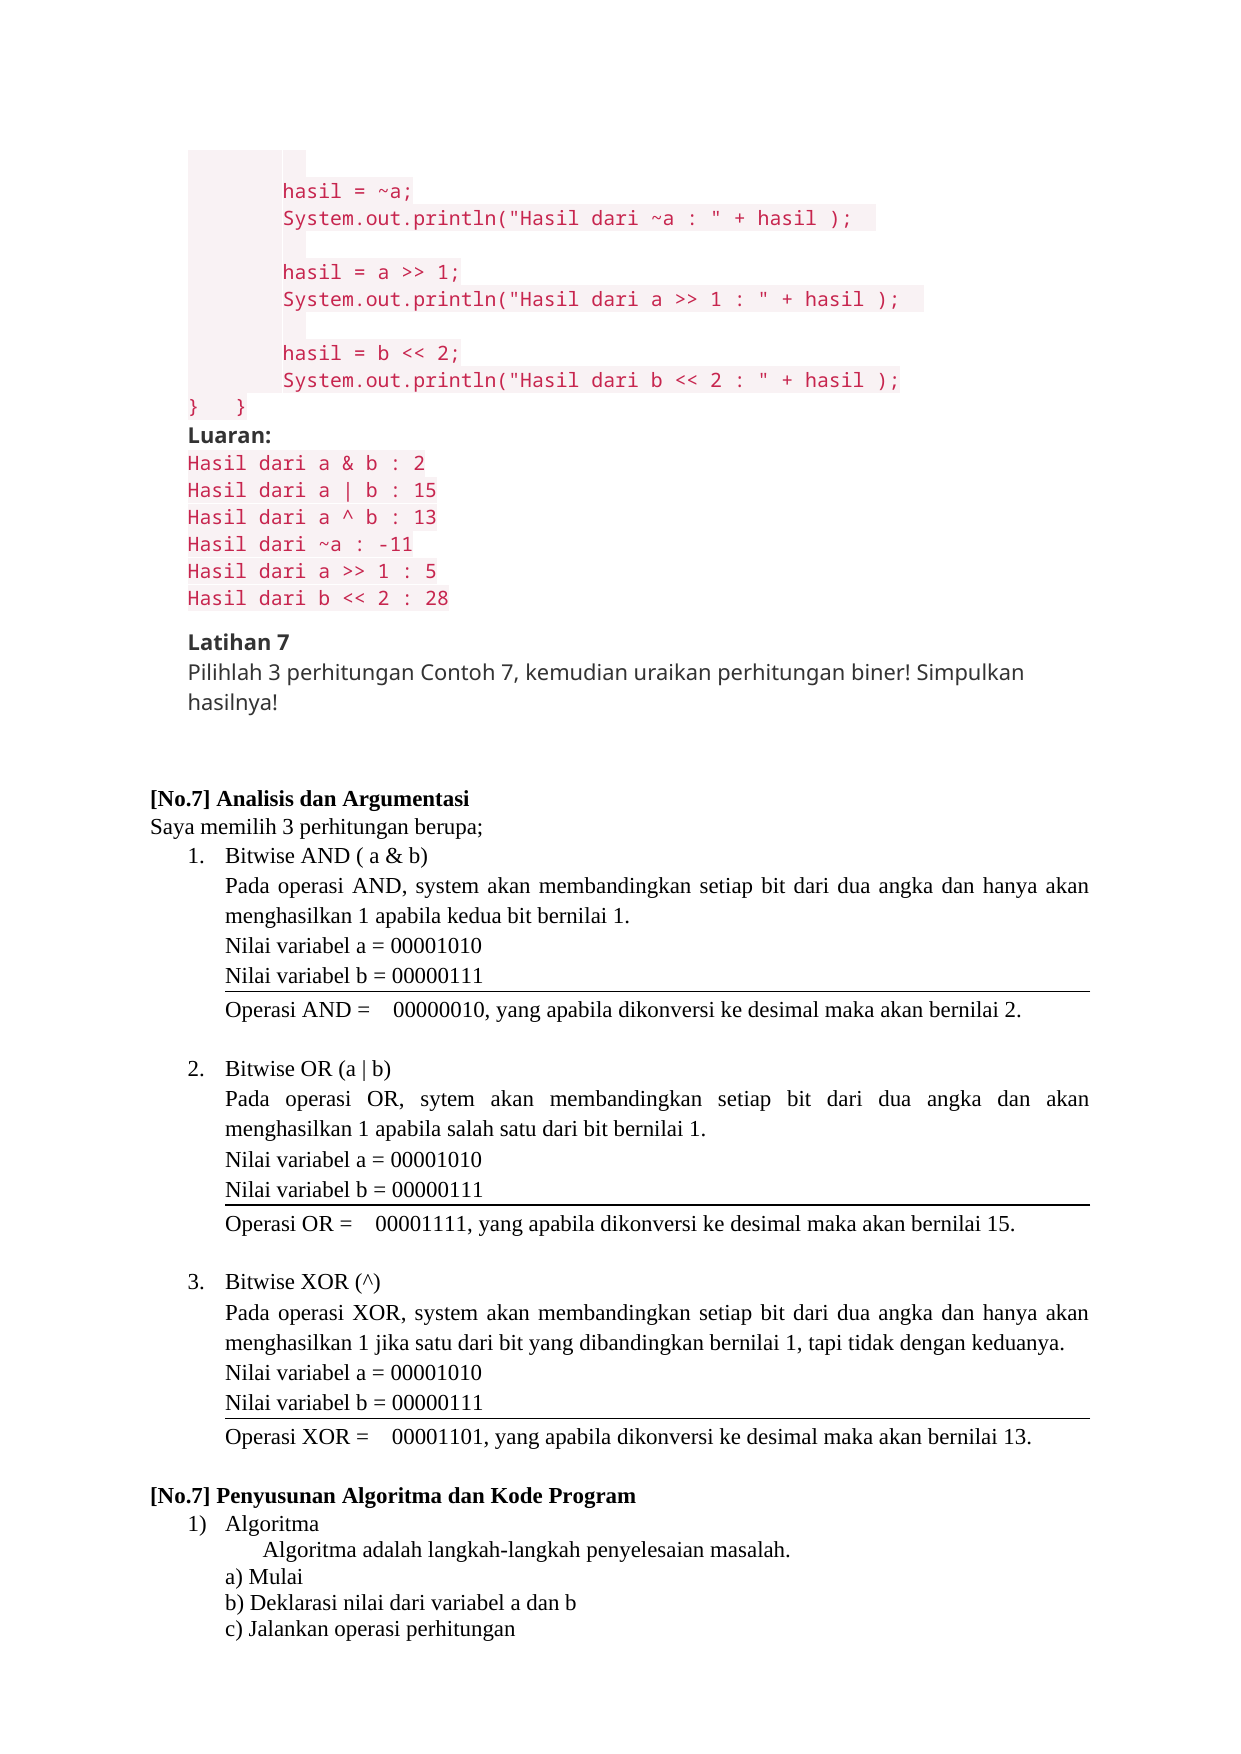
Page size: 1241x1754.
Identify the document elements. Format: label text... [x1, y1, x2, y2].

text Algoritma adalah langkah-langkah penyelesaian masalah. [225, 1536, 1090, 1563]
list Operasi OR = 00001111, yang apabila dikonversi ke desimal maka akan bernilai 15. [225, 1210, 1090, 1236]
list Bitwise OR (a | b) [187, 1055, 1090, 1081]
list Operasi XOR = 00001101, yang apabila dikonversi ke desimal maka akan bernilai 13. [225, 1423, 1090, 1449]
list Nilai variabel b = 00000111 [225, 1389, 1090, 1418]
list Nilai variabel b = 00000111 [225, 962, 1090, 991]
text Saya memilih 3 perhitungan berupa; [150, 813, 1090, 839]
list Nilai variabel b = 00000111 [225, 1176, 1090, 1204]
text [187, 150, 1090, 611]
list Bitwise AND ( a & b) [187, 842, 1090, 868]
text [No.7] Penyusunan Algoritma dan Kode Program [150, 1482, 1090, 1508]
list Algoritma [187, 1510, 1090, 1536]
list Pada operasi AND, system akan membandingkan setiap bit dari dua angka dan hanya akan menghasilkan 1 apabila kedua bit bernilai 1. [225, 872, 1090, 928]
list Operasi AND = 00000010, yang apabila dikonversi ke desimal maka akan bernilai 2. [225, 996, 1090, 1023]
list Pada operasi XOR, system akan membandingkan setiap bit dari dua angka dan hanya akan menghasilkan 1 jika satu dari bit yang dibandingkan bernilai 1, tapi tidak dengan keduanya. [225, 1298, 1090, 1355]
list Nilai variabel a = 00001010 [225, 1146, 1090, 1172]
text c) Jalankan operasi perhitungan [150, 1616, 1090, 1642]
text Latihan 7 Pilihlah 3 perhitungan Contoh 7, kemudian uraikan perhitungan biner! Simpulkan hasilnya! [187, 627, 1090, 716]
list Nilai variabel a = 00001010 [225, 932, 1090, 959]
list Nilai variabel a = 00001010 [225, 1359, 1090, 1385]
list Pada operasi OR, sytem akan membandingkan setiap bit dari dua angka dan akan menghasilkan 1 apabila salah satu dari bit bernilai 1. [225, 1085, 1090, 1142]
list Bitwise XOR (^) [187, 1268, 1090, 1295]
text [No.7] Analisis dan Argumentasi [150, 785, 1090, 811]
text b) Deklarasi nilai dari variabel a dan b [150, 1589, 1090, 1616]
text a) Mulai [150, 1563, 1090, 1589]
